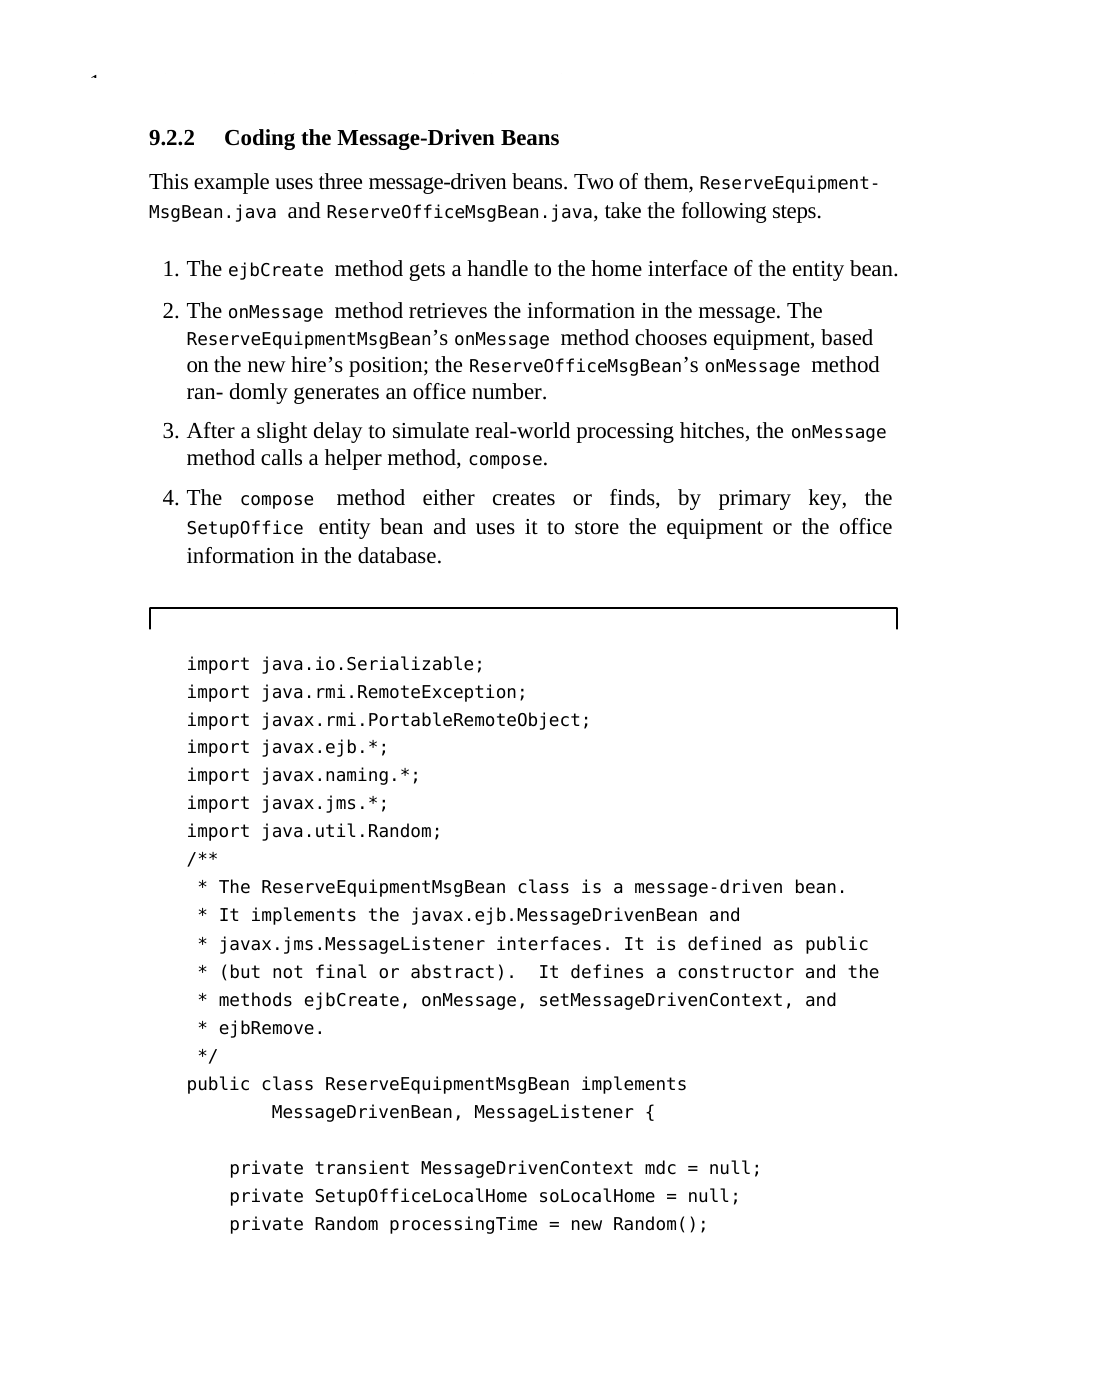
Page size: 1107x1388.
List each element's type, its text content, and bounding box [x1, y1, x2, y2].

list After a slight delay to simulate real-world processing hitches, the onMessage [162, 417, 1029, 444]
text */ [197, 1046, 1029, 1067]
text import java.io.Serializable; import java.rmi.RemoteException; [186, 654, 530, 702]
text private transient MessageDrivenContext mdc = null; private SetupOfficeLocalHome soLocalHome = null; private Random processingTime = new Random(); [229, 1158, 764, 1234]
text method calls a helper method, compose. [186, 444, 1029, 471]
text This example uses three message-driven beans. Two of them, ReserveEquipment- MsgBean.java and ReserveOfficeMsgBean.java, take the following steps. [149, 168, 989, 223]
subtitle Coding the Message-Driven Beans [149, 124, 1029, 151]
list methods ejbCreate, onMessage, setMessageDrivenContext, and [197, 990, 1029, 1010]
text public class ReserveEquipmentMsgBean implements MessageDrivenBean, MessageListener { [186, 1074, 689, 1123]
text /** [186, 849, 1029, 870]
list The ReserveEquipmentMsgBean class is a message-driven bean. [197, 877, 1029, 898]
list ejbRemove. [197, 1018, 1029, 1038]
list The onMessage method retrieves the information in the message. The ReserveEquipmentMsgBean’s onMessage method chooses equipment, based on the new hire’s position; the ReserveOfficeMsgBean’s onMessage method ran- domly generates an office number. [162, 297, 894, 404]
list The ejbCreate method gets a handle to the home interface of the entity bean. [162, 255, 1029, 281]
list javax.jms.MessageListener interfaces. It is defined as public [197, 933, 1029, 954]
text import javax.rmi.PortableRemoteObject; import javax.ejb.*; [186, 709, 594, 758]
list (but not final or abstract). It defines a constructor and the [197, 962, 1029, 982]
text import javax.naming.*; import javax.jms.*; import java.util.Random; [186, 765, 444, 842]
list It implements the javax.ejb.MessageDrivenBean and [197, 905, 1029, 926]
list The compose method either creates or finds, by primary key, the SetupOffice entity bean and uses it to store the equipment or the office information in the database. [162, 484, 893, 568]
